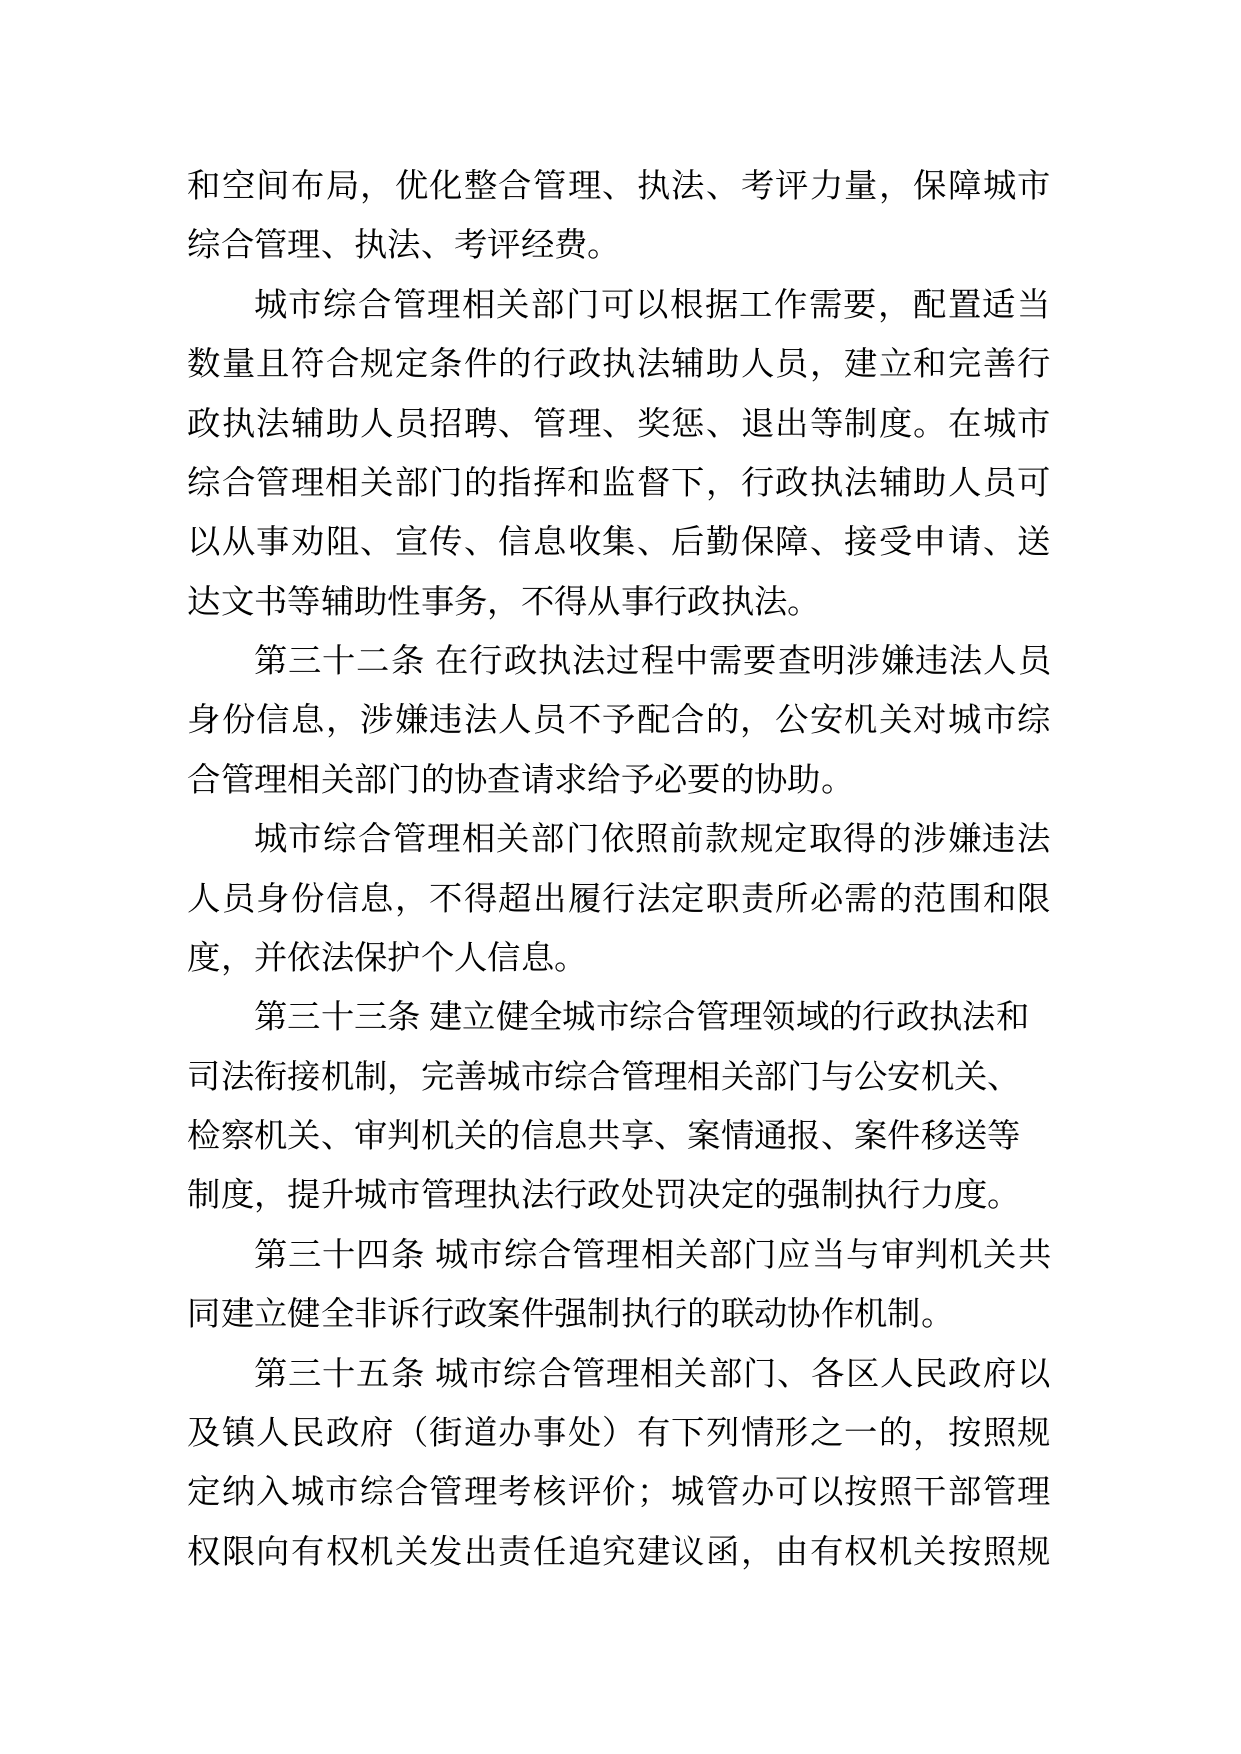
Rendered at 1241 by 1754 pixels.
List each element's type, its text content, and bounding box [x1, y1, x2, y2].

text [187, 1337, 1053, 1575]
text 第三十四条 城市综合管理相关部门应当与审判机关共同建立健全非诉行政案件强制执行的联动协作机制。 [187, 1219, 1053, 1337]
text 城市综合管理相关部门可以根据工作需要，配置适当数量且符合规定条件的行政执法辅助人员，建立和完善行政执法辅助人员招聘、管理、奖惩、退出等制度。在城市综合管理相关部门的指挥和监督下，行政执法辅助人员可以从事劝阻、宣传、信息收集、后勤保障、接受申请、送达文书等辅助性事务，不得从事行政执法。 [187, 269, 1053, 625]
text 第三十三条 建立健全城市综合管理领域的行政执法和司法衔接机制，完善城市综合管理相关部门与公安机关、检察机关、审判机关的信息共享、案情通报、案件移送等制度，提升城市管理执法行政处罚决定的强制执行力度。 [187, 981, 1053, 1219]
text 城市综合管理相关部门依照前款规定取得的涉嫌违法人员身份信息，不得超出履行法定职责所必需的范围和限度，并依法保护个人信息。 [187, 803, 1053, 981]
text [187, 150, 1053, 269]
text 第三十二条 在行政执法过程中需要查明涉嫌违法人员身份信息，涉嫌违法人员不予配合的，公安机关对城市综合管理相关部门的协查请求给予必要的协助。 [187, 625, 1053, 803]
